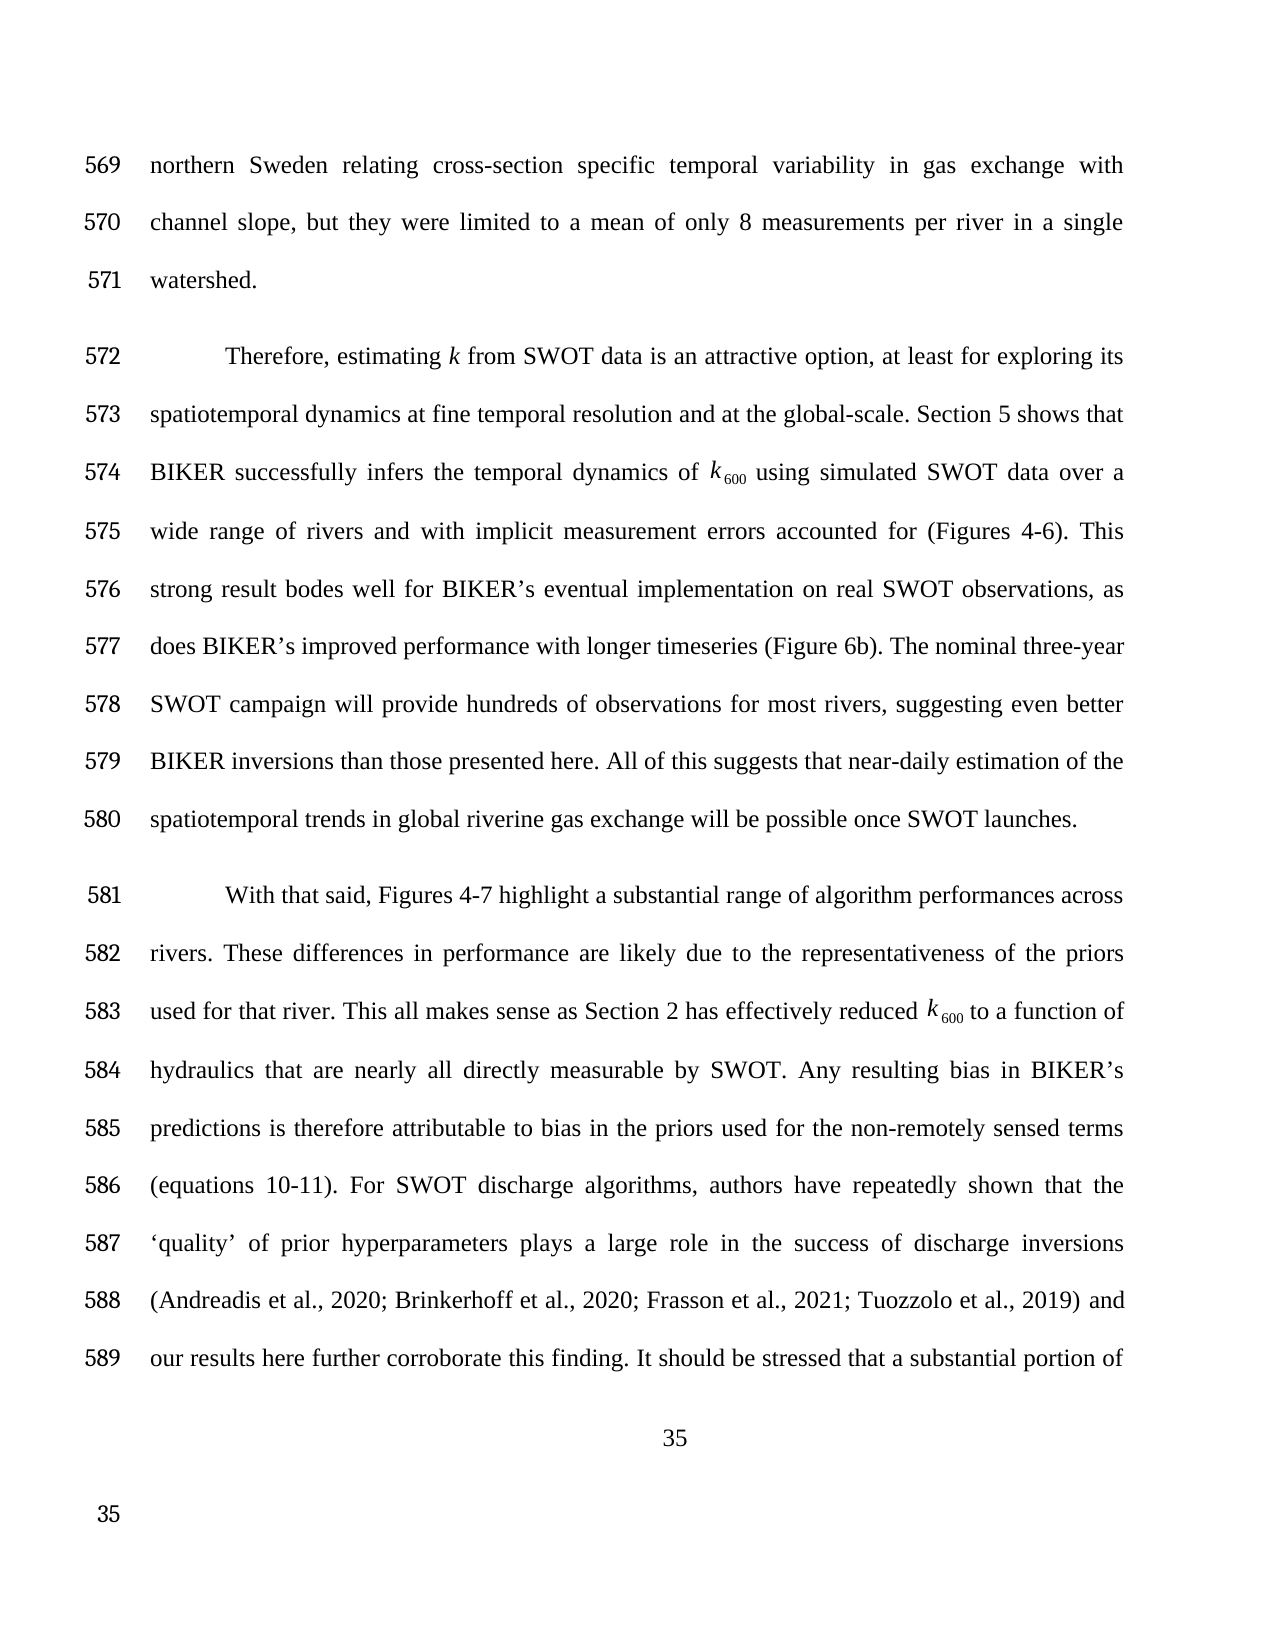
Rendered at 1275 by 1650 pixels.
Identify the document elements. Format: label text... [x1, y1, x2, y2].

text Therefore, estimating k from SWOT data is an attractive option, at least for exploring its spatiotemporal dynamics at fine temporal resolution and at the global-scale. Section 5 shows that BIKER successfully infers the temporal dynamics of using simulated SWOT data over a wide range of rivers and with implicit measurement errors accounted for (Figures 4-6). This strong result bodes well for BIKER’s eventual implementation on real SWOT observations, as does BIKER’s improved performance with longer timeseries (Figure 6b). The nominal three-year SWOT campaign will provide hundreds of observations for most rivers, suggesting even better BIKER inversions than those presented here. All of this suggests that near-daily estimation of the spatiotemporal trends in global riverine gas exchange will be possible once SWOT launches. [150, 341, 1125, 833]
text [150, 880, 1125, 1371]
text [150, 150, 1125, 294]
